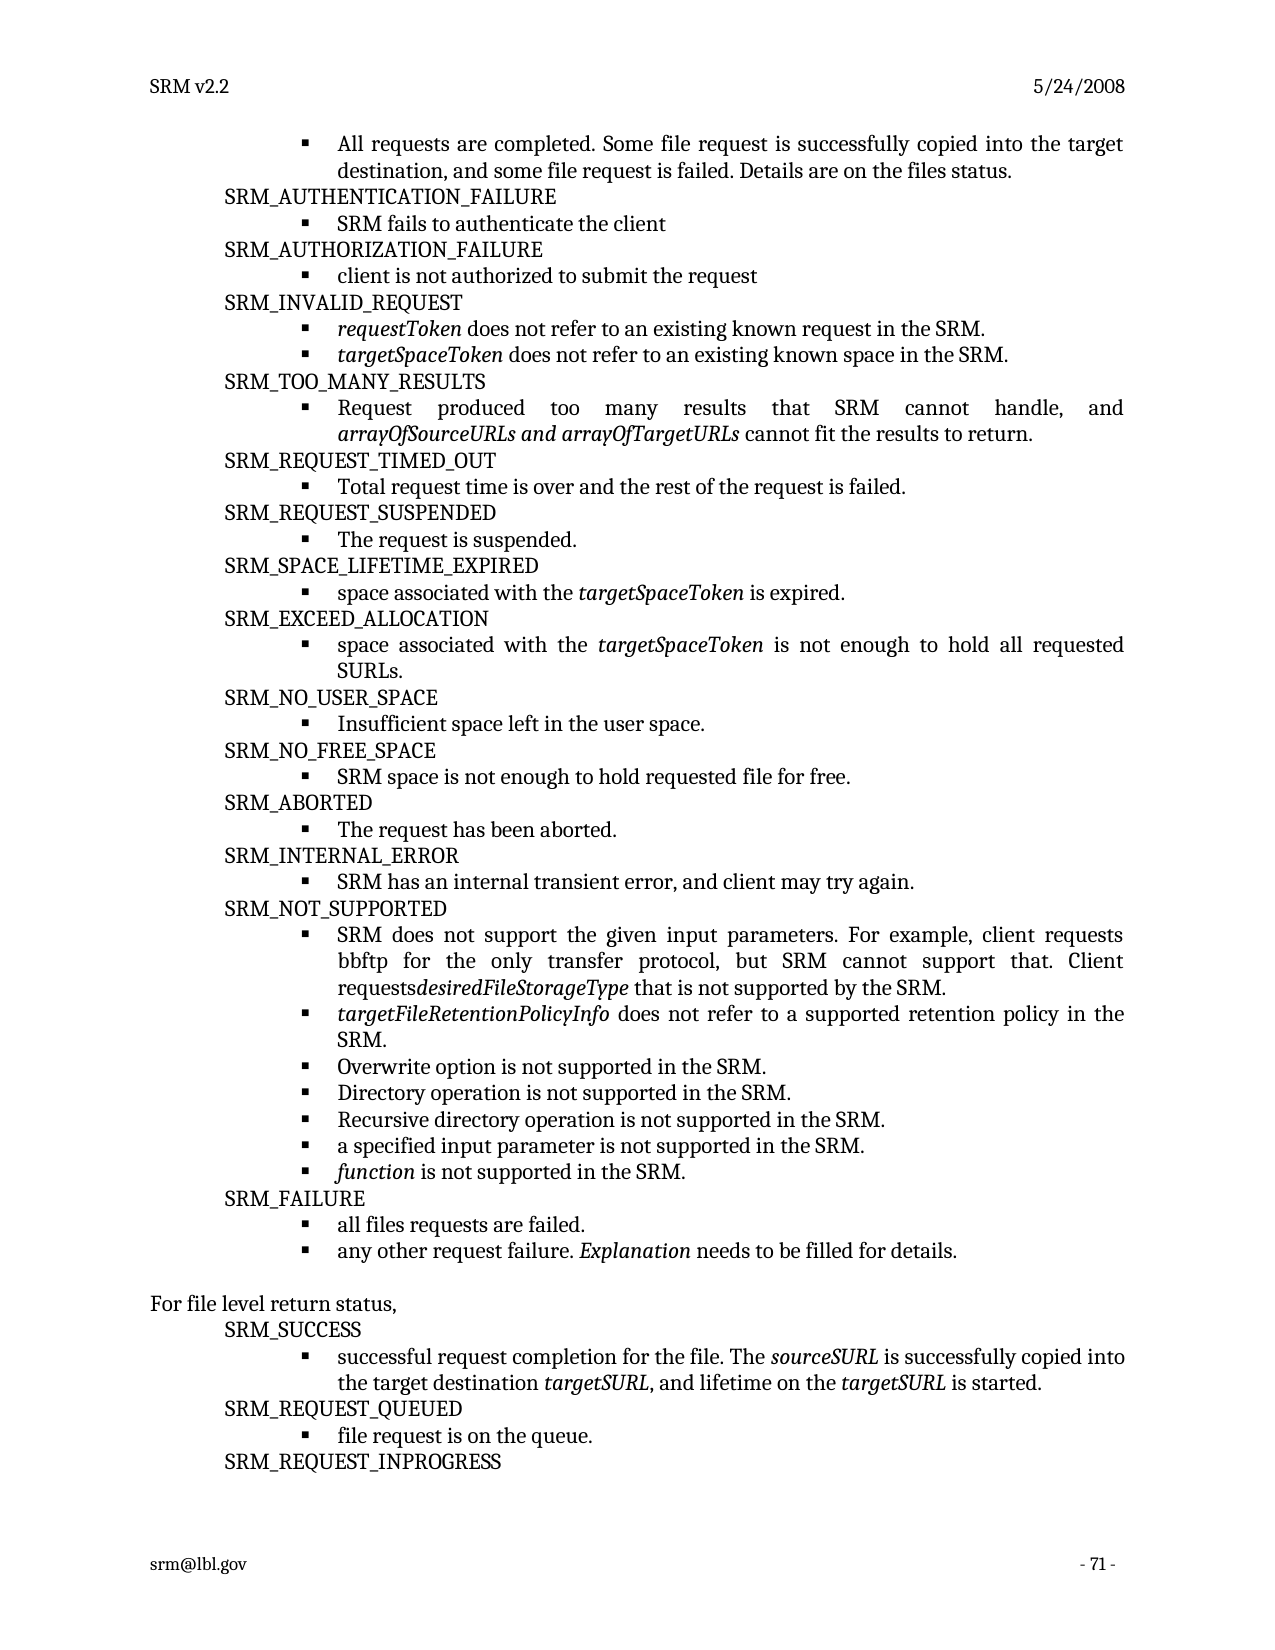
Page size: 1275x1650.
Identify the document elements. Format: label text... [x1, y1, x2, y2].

list Request produced too many results that SRM cannot handle, and arrayOfSourceURLs and arrayOfTargetURLs cannot fit the results to return. [300, 395, 1125, 447]
text For file level return status, [150, 1291, 1125, 1317]
list file request is on the queue. [300, 1423, 1125, 1449]
list targetFileRetentionPolicyInfo does not refer to a supported retention policy in the SRM. [300, 1001, 1125, 1054]
text SRM_NO_USER_SPACE [225, 685, 1125, 711]
text SRM_SPACE_LIFETIME_EXPIRED [225, 553, 1125, 579]
list Insufficient space left in the user space. [300, 711, 1125, 737]
list function is not supported in the SRM. [300, 1159, 1125, 1185]
text SRM_NOT_SUPPORTED [225, 896, 1125, 922]
list a specified input parameter is not supported in the SRM. [300, 1133, 1125, 1159]
list requestToken does not refer to an existing known request in the SRM. [300, 316, 1125, 342]
text SRM_TOO_MANY_RESULTS [225, 368, 1125, 395]
list Total request time is over and the rest of the request is failed. [300, 474, 1125, 500]
text SRM_AUTHORIZATION_FAILURE [225, 237, 1125, 263]
text SRM_ABORTED [225, 790, 1125, 816]
text SRM_REQUEST_TIMED_OUT [225, 447, 1125, 474]
text SRM_REQUEST_QUEUED [225, 1396, 1125, 1423]
list space associated with the targetSpaceToken is not enough to hold all requested SURLs. [300, 632, 1125, 685]
list targetSpaceToken does not refer to an existing known space in the SRM. [300, 342, 1125, 368]
text SRM_NO_FREE_SPACE [225, 737, 1125, 764]
text SRM_INVALID_REQUEST [150, 289, 1125, 316]
list SRM space is not enough to hold requested file for free. [300, 764, 1125, 790]
list The request is suspended. [300, 527, 1125, 553]
list The request has been aborted. [300, 816, 1125, 843]
list any other request failure. Explanation needs to be filled for details. [300, 1238, 1125, 1264]
text SRM_REQUEST_SUSPENDED [225, 500, 1125, 527]
list successful request completion for the file. The sourceSURL is successfully copied into the target destination targetSURL, and lifetime on the targetSURL is started. [300, 1343, 1125, 1396]
list space associated with the targetSpaceToken is expired. [300, 579, 1125, 606]
list All requests are completed. Some file request is successfully copied into the target destination, and some file request is failed. Details are on the files status. [300, 131, 1125, 184]
text SRM_INTERNAL_ERROR [225, 843, 1125, 869]
list SRM does not support the given input parameters. For example, client requests bbftp for the only transfer protocol, but SRM cannot support that. Client requestsdesiredFileStorageType that is not supported by the SRM. [300, 922, 1125, 1001]
list client is not authorized to submit the request [300, 263, 1125, 289]
text SRM_SUCCESS [225, 1317, 1125, 1343]
list Recursive directory operation is not supported in the SRM. [300, 1106, 1125, 1133]
list Directory operation is not supported in the SRM. [300, 1080, 1125, 1106]
list Overwrite option is not supported in the SRM. [300, 1054, 1125, 1080]
text SRM_AUTHENTICATION_FAILURE [225, 184, 1125, 210]
text SRM_EXCEED_ALLOCATION [225, 606, 1125, 632]
list SRM fails to authenticate the client [300, 210, 1125, 237]
text SRM_REQUEST_INPROGRESS [225, 1449, 1125, 1475]
list all files requests are failed. [300, 1212, 1125, 1238]
list SRM has an internal transient error, and client may try again. [300, 869, 1125, 896]
text SRM_FAILURE [225, 1185, 1125, 1212]
